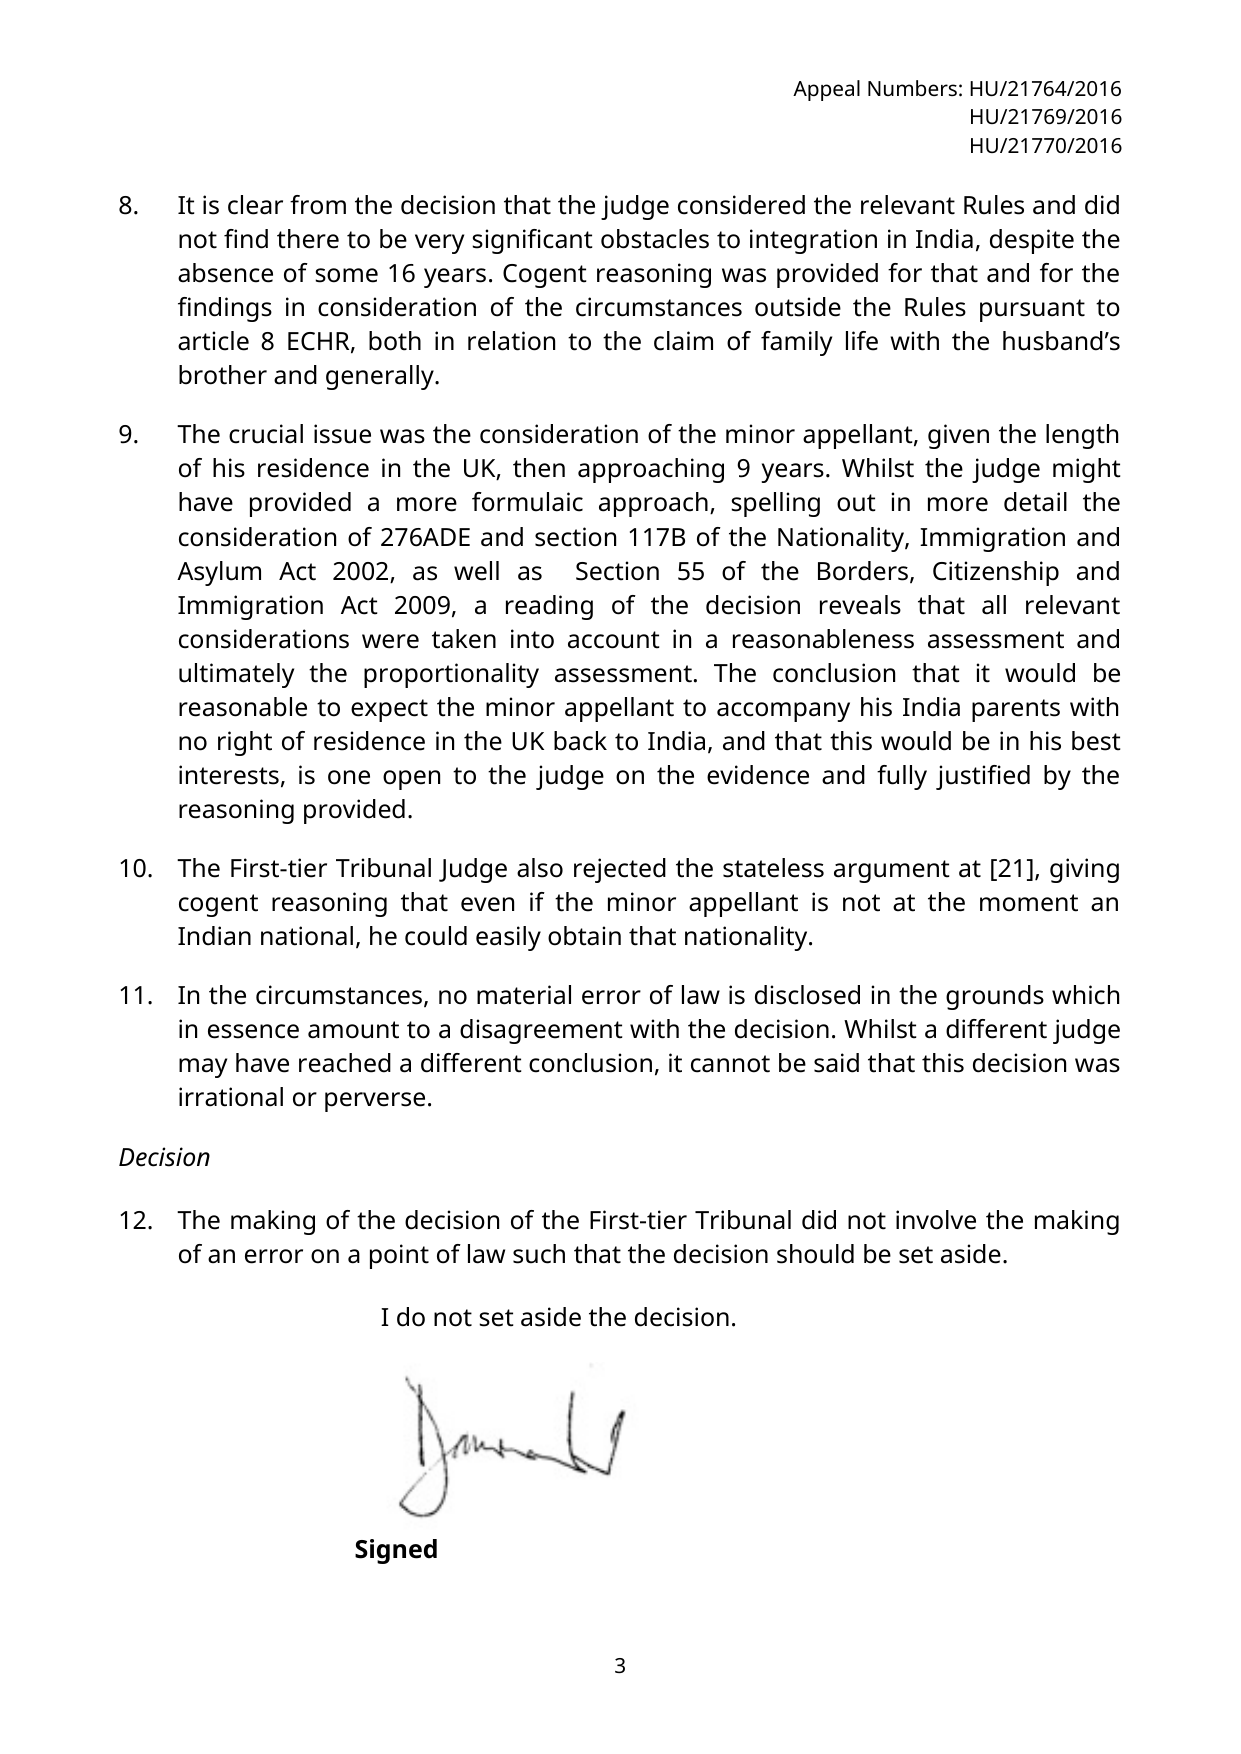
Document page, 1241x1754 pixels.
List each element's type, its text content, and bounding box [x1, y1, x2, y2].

text Decision [118, 1139, 1122, 1173]
list The First-tier Tribunal Judge also rejected the stateless argument at [21], giving cogent reasoning that even if the minor appellant is not at the moment an Indian national, he could easily obtain that nationality. [118, 851, 1122, 953]
text I do not set aside the decision. [118, 1300, 1122, 1334]
list It is clear from the decision that the judge considered the relevant Rules and did not find there to be very significant obstacles to integration in India, despite the absence of some 16 years. Cogent reasoning was provided for that and for the findings in consideration of the circumstances outside the Rules pursuant to article 8 ECHR, both in relation to the claim of family life with the husband’s brother and generally. [118, 188, 1122, 392]
list The crucial issue was the consideration of the minor appellant, given the length of his residence in the UK, then approaching 9 years. Whilst the judge might have provided a more formulaic approach, spelling out in more detail the consideration of 276ADE and section 117B of the Nationality, Immigration and Asylum Act 2002, as well as Section 55 of the Borders, Citizenship and Immigration Act 2009, a reading of the decision reveals that all relevant considerations were taken into account in a reasonableness assessment and ultimately the proportionality assessment. The conclusion that it would be reasonable to expect the minor appellant to accompany his India parents with no right of residence in the UK back to India, and that this would be in his best interests, is one open to the judge on the evidence and fully justified by the reasoning provided. [118, 417, 1122, 826]
picture [354, 1362, 679, 1532]
list In the circumstances, no material error of law is disclosed in the grounds which in essence amount to a disagreement with the decision. Whilst a different judge may have reached a different conclusion, it cannot be said that this decision was irrational or perverse. [118, 978, 1122, 1114]
text Signed [118, 1531, 1122, 1566]
list The making of the decision of the First-tier Tribunal did not involve the making of an error on a point of law such that the decision should be set aside. [118, 1202, 1122, 1271]
